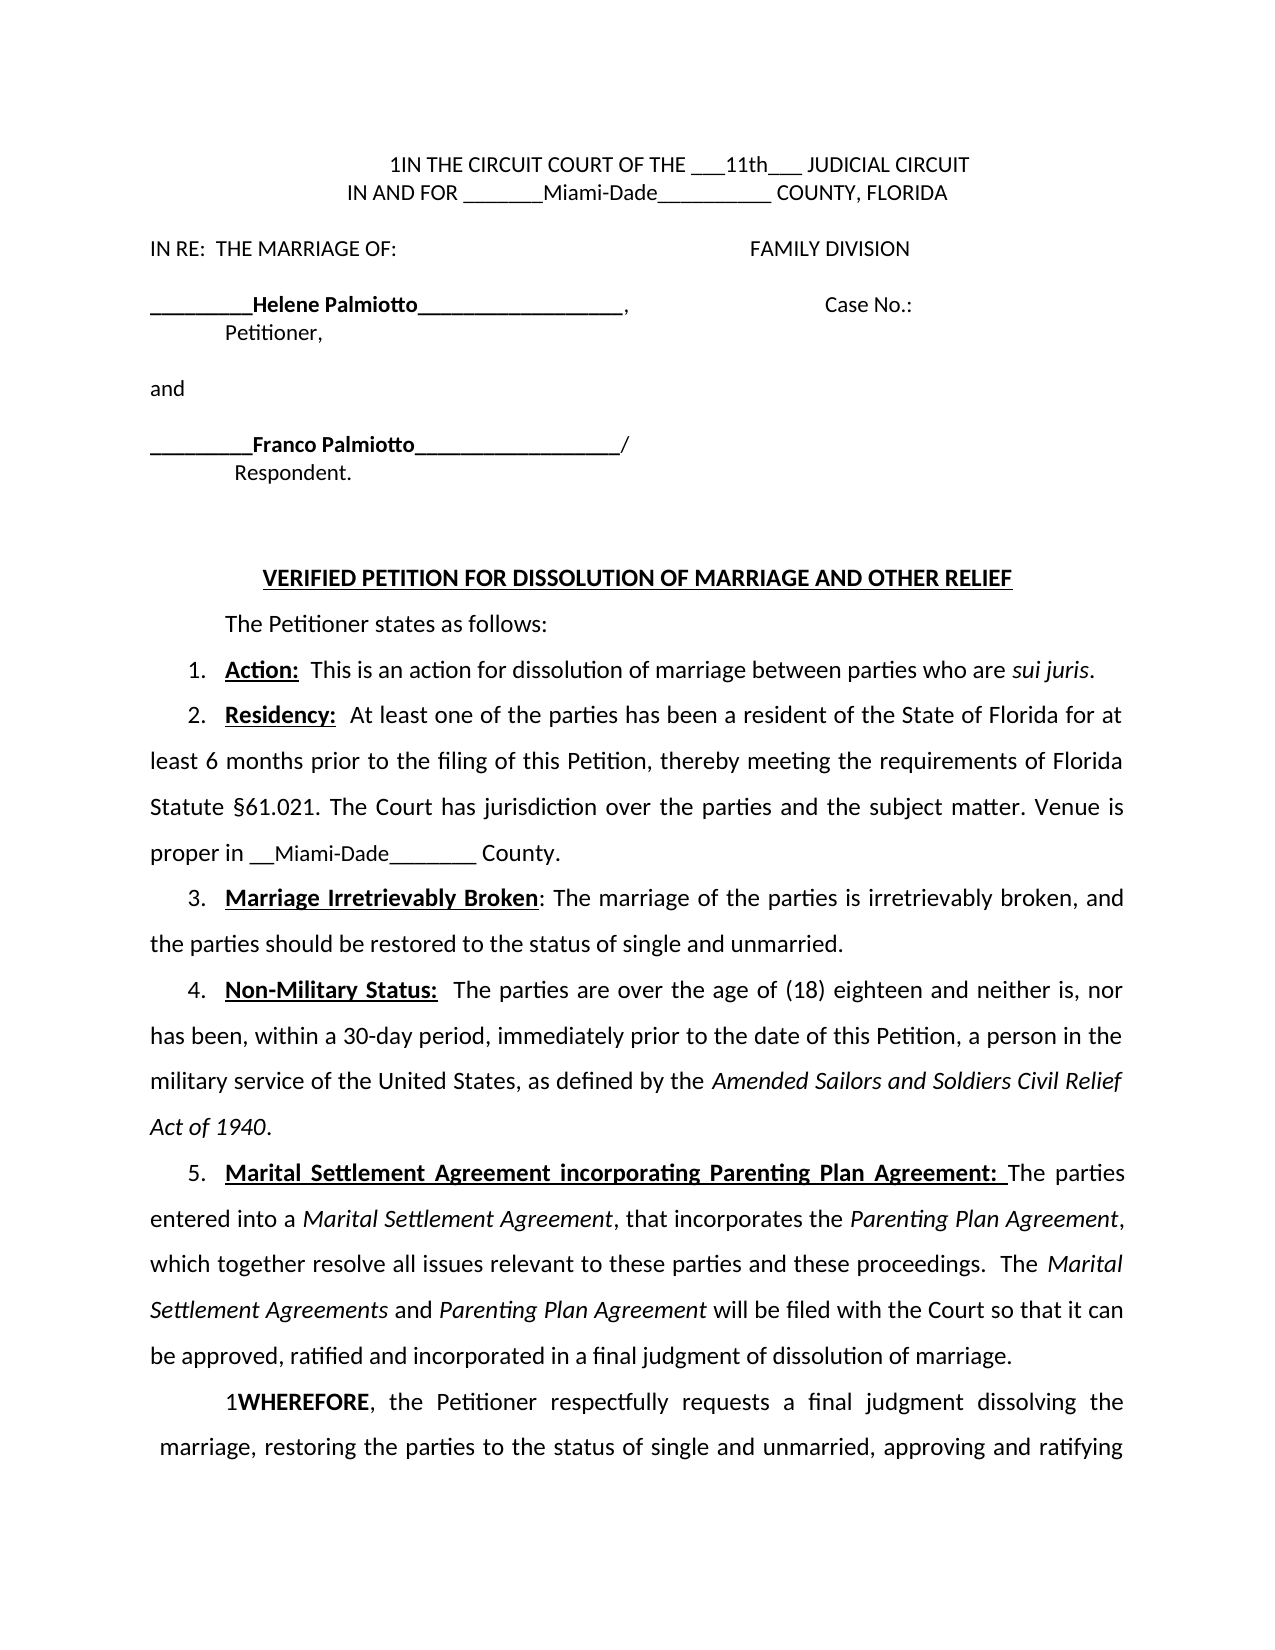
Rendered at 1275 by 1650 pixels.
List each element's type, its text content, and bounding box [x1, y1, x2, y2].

list IN RE: THE MARRIAGE OF: FAMILY DIVISION [150, 234, 1125, 262]
list Non-Military Status: The parties are over the age of (18) eighteen and neither is, nor has been, within a 30-day period, immediately prior to the date of this Petition, a person in the military service of the United States, as defined by the Amended Sailors and Soldiers Civil Relief Act of 1940. [150, 974, 1125, 1142]
list IN THE CIRCUIT COURT OF THE ___11th ___ JUDICIAL CIRCUIT [234, 150, 1125, 178]
list Marital Settlement Agreement incorporating Parenting Plan Agreement: The parties entered into a Marital Settlement Agreement, that incorporates the Parenting Plan Agreement, which together resolve all issues relevant to these parties and these proceedings. The Marital Settlement Agreements and Parenting Plan Agreement will be filed with the Court so that it can be approved, ratified and incorporated in a final judgment of dissolution of marriage. [150, 1157, 1125, 1370]
list IN AND FOR _______Miami-Dade__________ COUNTY, FLORIDA [234, 178, 1125, 206]
text VERIFIED PETITION FOR DISSOLUTION OF MARRIAGE AND OTHER RELIEF [150, 562, 1125, 593]
list and [150, 374, 1125, 402]
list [159, 1386, 1125, 1462]
list _________Helene Palmiotto __________________, Case No.: [150, 290, 1125, 318]
list Action: This is an action for dissolution of marriage between parties who are sui juris. [150, 654, 1125, 684]
text The Petitioner states as follows: [150, 608, 1125, 639]
list Petitioner, [150, 318, 1125, 346]
list Marriage Irretrievably Broken: The marriage of the parties is irretrievably broken, and the parties should be restored to the status of single and unmarried. [150, 883, 1125, 959]
list Residency: At least one of the parties has been a resident of the State of Florida for at least 6 months prior to the filing of this Petition, thereby meeting the requirements of Florida Statute §61.021. The Court has jurisdiction over the parties and the subject matter. Venue is proper in __Miami-Dade_______ County. [150, 700, 1125, 867]
list _________Franco Palmiotto__________________/ [150, 430, 1125, 458]
list Respondent. [234, 458, 1125, 486]
